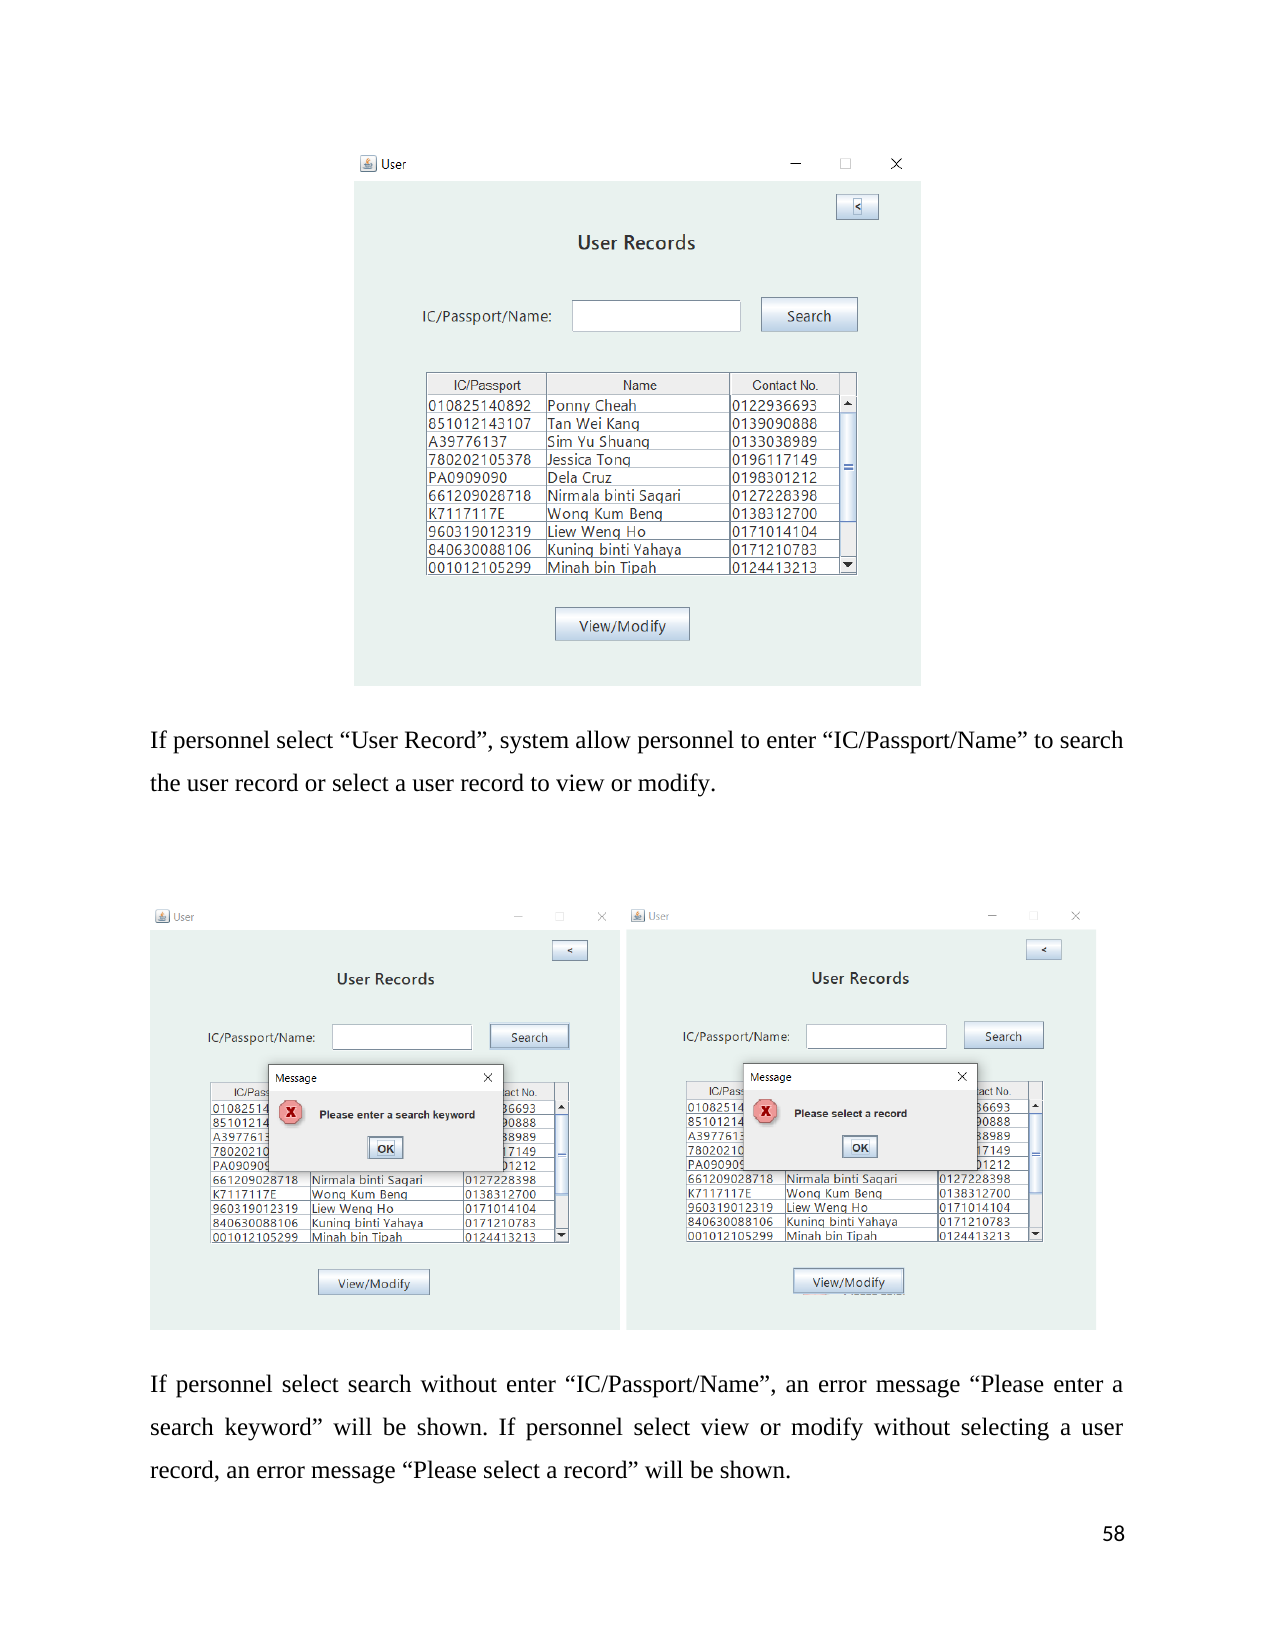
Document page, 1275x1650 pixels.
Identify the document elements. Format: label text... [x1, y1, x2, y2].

picture [150, 904, 620, 1330]
picture [626, 905, 1097, 1330]
text If personnel select “User Record”, system allow personnel to enter “IC/Passport/Name” to search the user record or select a user record to view or modify. [150, 725, 1125, 797]
text If personnel select search without enter “IC/Passport/Name”, an error message “Please enter a search keyword” will be shown. If personnel select view or modify without selecting a user record, an error message “Please select a record” will be shown. [150, 1369, 1125, 1484]
picture [354, 150, 921, 686]
